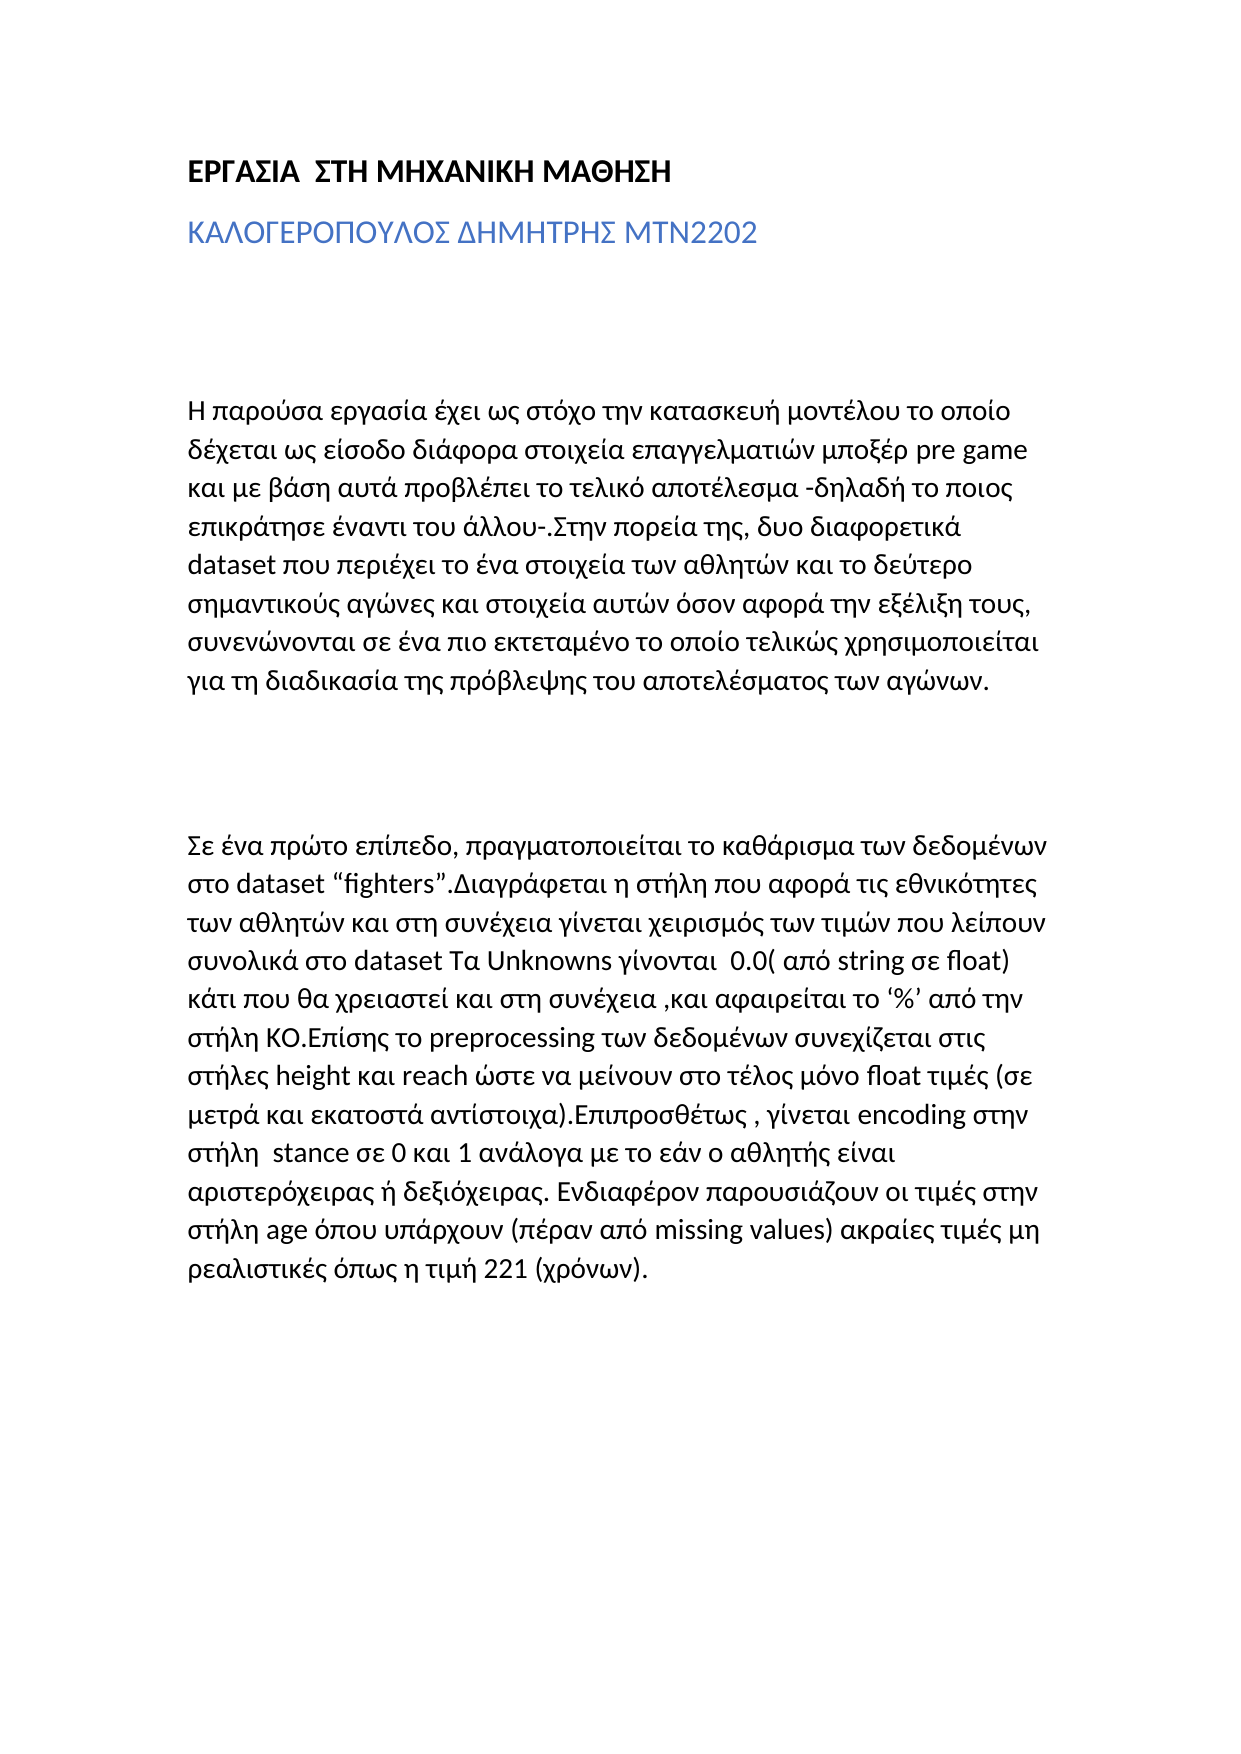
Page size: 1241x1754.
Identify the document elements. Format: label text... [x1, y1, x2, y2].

text Σε ένα πρώτο επίπεδο, πραγματοποιείται το καθάρισμα των δεδομένων στο dataset “fighters”.Διαγράφεται η στήλη που αφορά τις εθνικότητες των αθλητών και στη συνέχεια γίνεται χειρισμός των τιμών που λείπουν συνολικά στο dataset Τα Unknowns γίνονται 0.0( από string σε float) κάτι που θα χρειαστεί και στη συνέχεια ,και αφαιρείται το ‘%’ από την στήλη KO.Επίσης το preprocessing των δεδομένων συνεχίζεται στις στήλες height και reach ώστε να μείνουν στο τέλος μόνο float τιμές (σε μετρά και εκατοστά αντίστοιχα).Επιπροσθέτως , γίνεται encoding στην στήλη stance σε 0 και 1 ανάλογα με το εάν ο αθλητής είναι αριστερόχειρας ή δεξιόχειρας. Ενδιαφέρον παρουσιάζουν οι τιμές στην στήλη age όπου υπάρχουν (πέραν από missing values) ακραίες τιμές μη ρεαλιστικές όπως η τιμή 221 (χρόνων). [187, 827, 1053, 1285]
text ΕΡΓΑΣΙΑ ΣΤΗ ΜΗΧΑΝΙΚΗ ΜΑΘΗΣΗ [187, 150, 1053, 191]
text ΚΑΛΟΓΕΡΟΠΟΥΛΟΣ ΔΗΜΗΤΡΗΣ MTN2202 [187, 211, 1053, 251]
text H παρούσα εργασία έχει ως στόχο την κατασκευή μοντέλου το οποίο δέχεται ως είσοδο διάφορα στοιχεία επαγγελματιών μποξέρ pre game και με βάση αυτά προβλέπει το τελικό αποτέλεσμα -δηλαδή το ποιος επικράτησε έναντι του άλλου-.Στην πορεία της, δυο διαφορετικά dataset που περιέχει το ένα στοιχεία των αθλητών και το δεύτερο σημαντικούς αγώνες και στοιχεία αυτών όσον αφορά την εξέλιξη τους, συνενώνονται σε ένα πιο εκτεταμένο το οποίο τελικώς χρησιμοποιείται για τη διαδικασία της πρόβλεψης του αποτελέσματος των αγώνων. [187, 392, 1053, 697]
